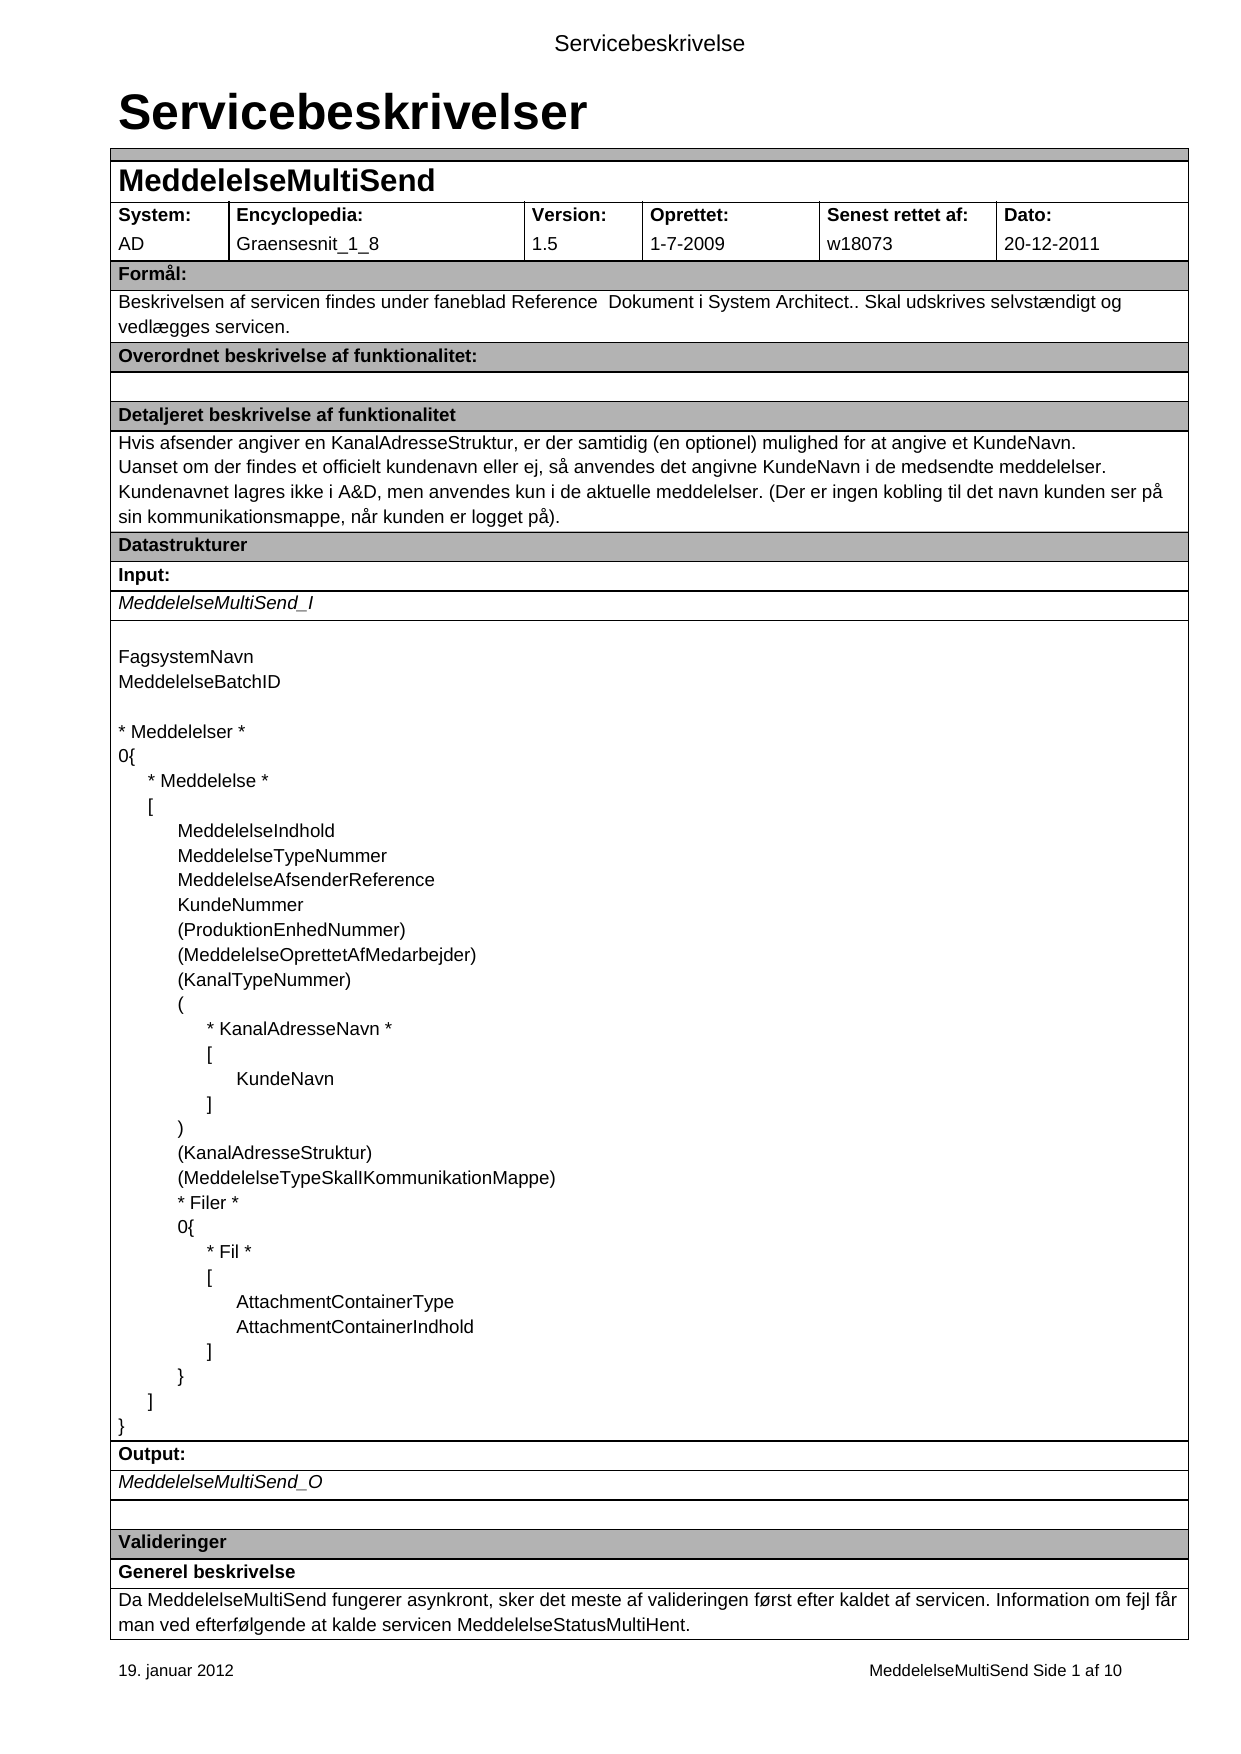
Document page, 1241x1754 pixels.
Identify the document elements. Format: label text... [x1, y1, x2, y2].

table_cell MeddelelseMultiSend_O [111, 1471, 1188, 1499]
table_cell Hvis afsender angiver en KanalAdresseStruktur, er der samtidig (en optionel) mulighed for at angive et KundeNavn. Uanset om der findes et officielt kundenavn eller ej, så anvendes det angivne KundeNavn i de medsendte meddelelser. Kundenavnet lagres ikke i A&D, men anvendes kun i de aktuelle meddelelser. (Der er ingen kobling til det navn kunden ser på sin kommunikationsmappe, når kunden er logget på). [111, 432, 1188, 531]
table_cell Input: [111, 562, 1188, 590]
table_cell 20-12-2011 [997, 231, 1188, 260]
table_cell 1.5 [525, 231, 642, 260]
table_cell [111, 373, 1188, 401]
table_cell Graensesnit_1_8 [230, 231, 524, 260]
table_cell 1-7-2009 [643, 231, 819, 260]
table_header [111, 149, 1188, 160]
table_cell Detaljeret beskrivelse af funktionalitet [111, 402, 1188, 430]
table_cell [111, 1501, 1188, 1528]
table_cell System: [111, 203, 228, 231]
table_cell Oprettet: [643, 203, 819, 231]
table_cell Formål: [111, 262, 1188, 290]
table_cell MeddelelseMultiSend [111, 162, 1188, 201]
table_cell MeddelelseMultiSend_I [111, 592, 1188, 620]
table_cell Senest rettet af: [820, 203, 996, 231]
table_cell Output: [111, 1442, 1188, 1469]
table_cell Overordnet beskrivelse af funktionalitet: [111, 343, 1188, 371]
table_cell w18073 [820, 231, 996, 260]
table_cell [111, 1589, 1188, 1639]
table_cell Generel beskrivelse [111, 1560, 1188, 1587]
table_cell Beskrivelsen af servicen findes under faneblad Reference Dokument i System Architect.. Skal udskrives selvstændigt og vedlægges servicen. [111, 291, 1188, 342]
text Servicebeskrivelser [118, 82, 1181, 140]
table_cell Encyclopedia: [230, 203, 524, 231]
table_cell Datastrukturer [111, 533, 1188, 561]
table_cell Dato: [997, 203, 1188, 231]
table_cell Version: [525, 203, 642, 231]
table_cell Valideringer [111, 1530, 1188, 1558]
table_cell AD [111, 231, 228, 260]
table_cell FagsystemNavn MeddelelseBatchID * Meddelelser * 0{ * Meddelelse * [ MeddelelseIndhold MeddelelseTypeNummer MeddelelseAfsenderReference KundeNummer (ProduktionEnhedNummer) (MeddelelseOprettetAfMedarbejder) (KanalTypeNummer) ( * KanalAdresseNavn * [ KundeNavn ] ) (KanalAdresseStruktur) (MeddelelseTypeSkalIKommunikationMappe) * Filer * 0{ * Fil * [ AttachmentContainerType AttachmentContainerIndhold ] } ] } [111, 621, 1188, 1440]
